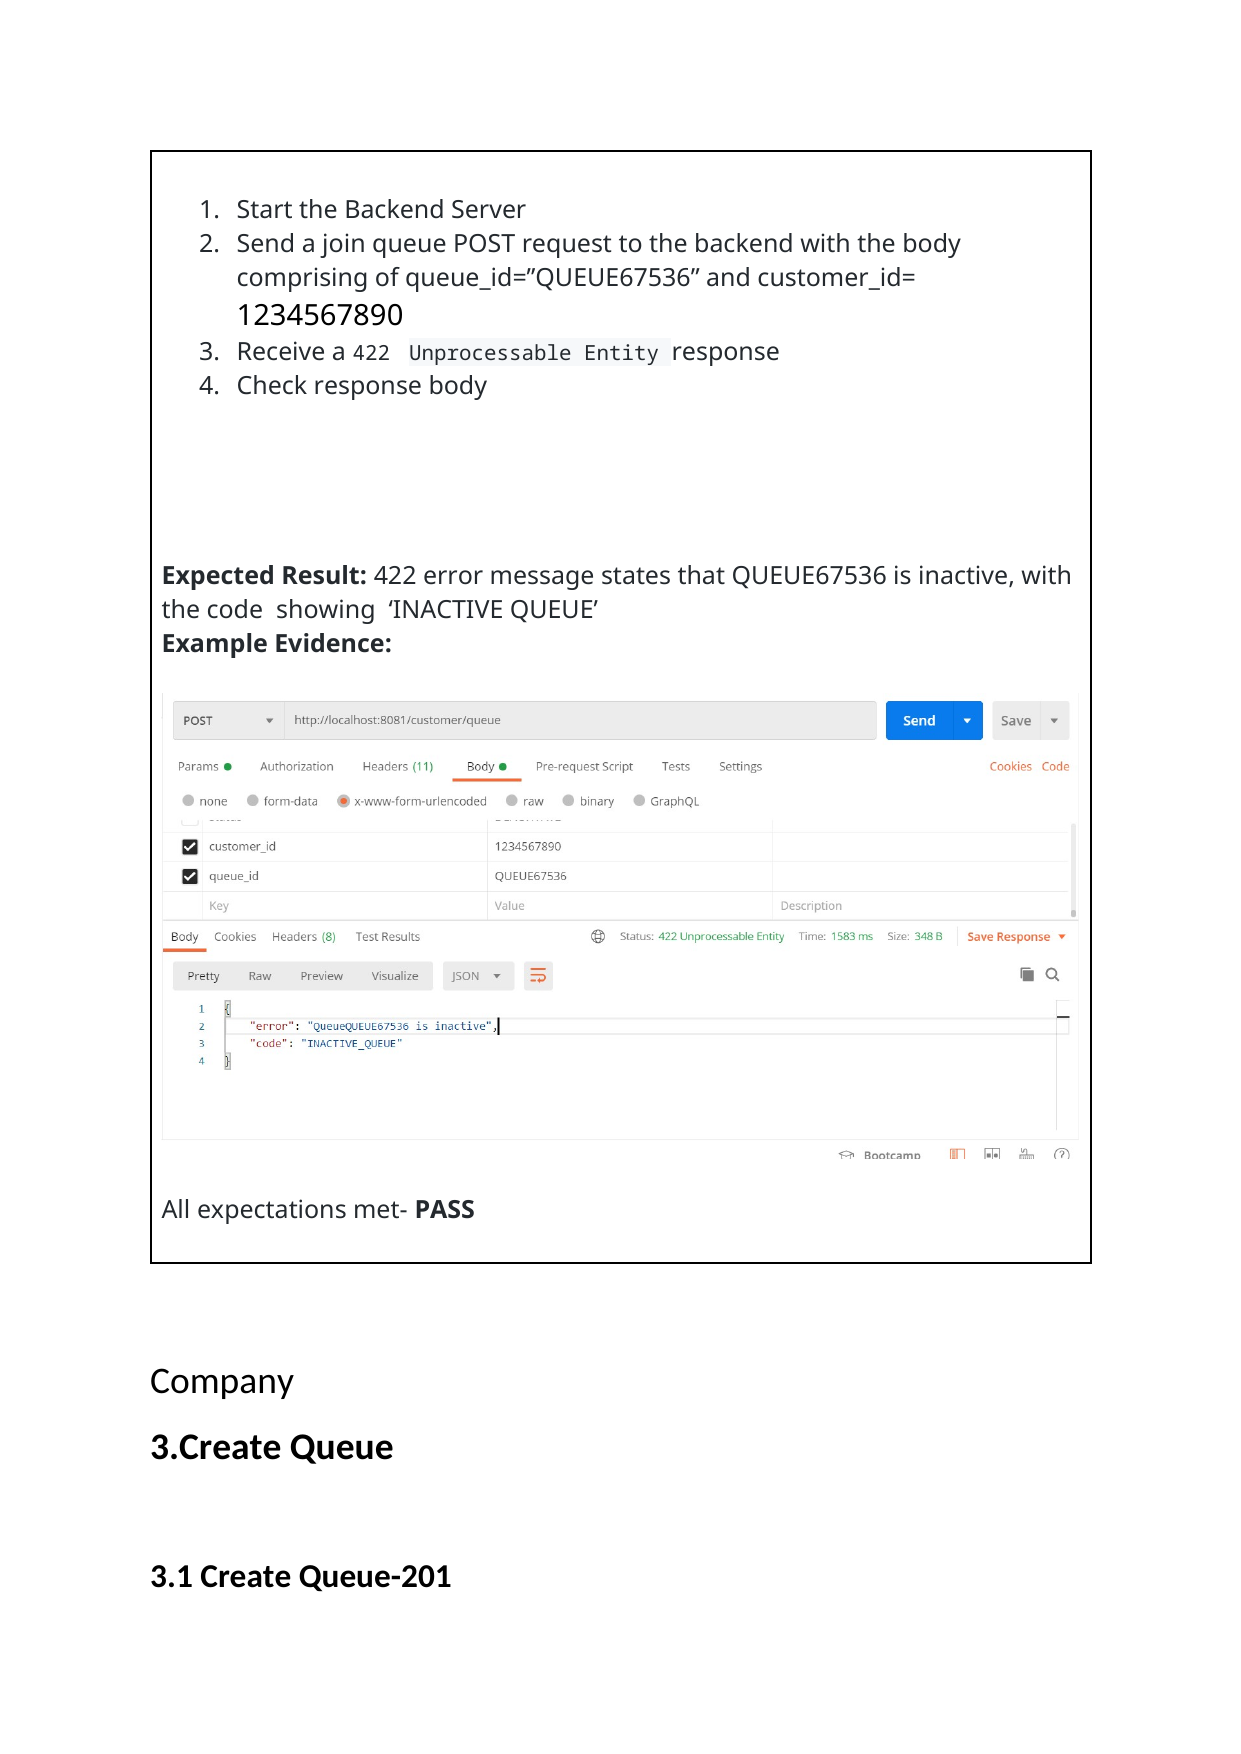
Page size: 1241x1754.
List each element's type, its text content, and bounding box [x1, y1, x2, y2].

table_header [152, 152, 1090, 1262]
text 3.1 Create Queue-201 [150, 1555, 1090, 1596]
picture [161, 693, 1079, 1159]
text Company [150, 1357, 1090, 1403]
text 3.Create Queue [150, 1423, 1090, 1469]
